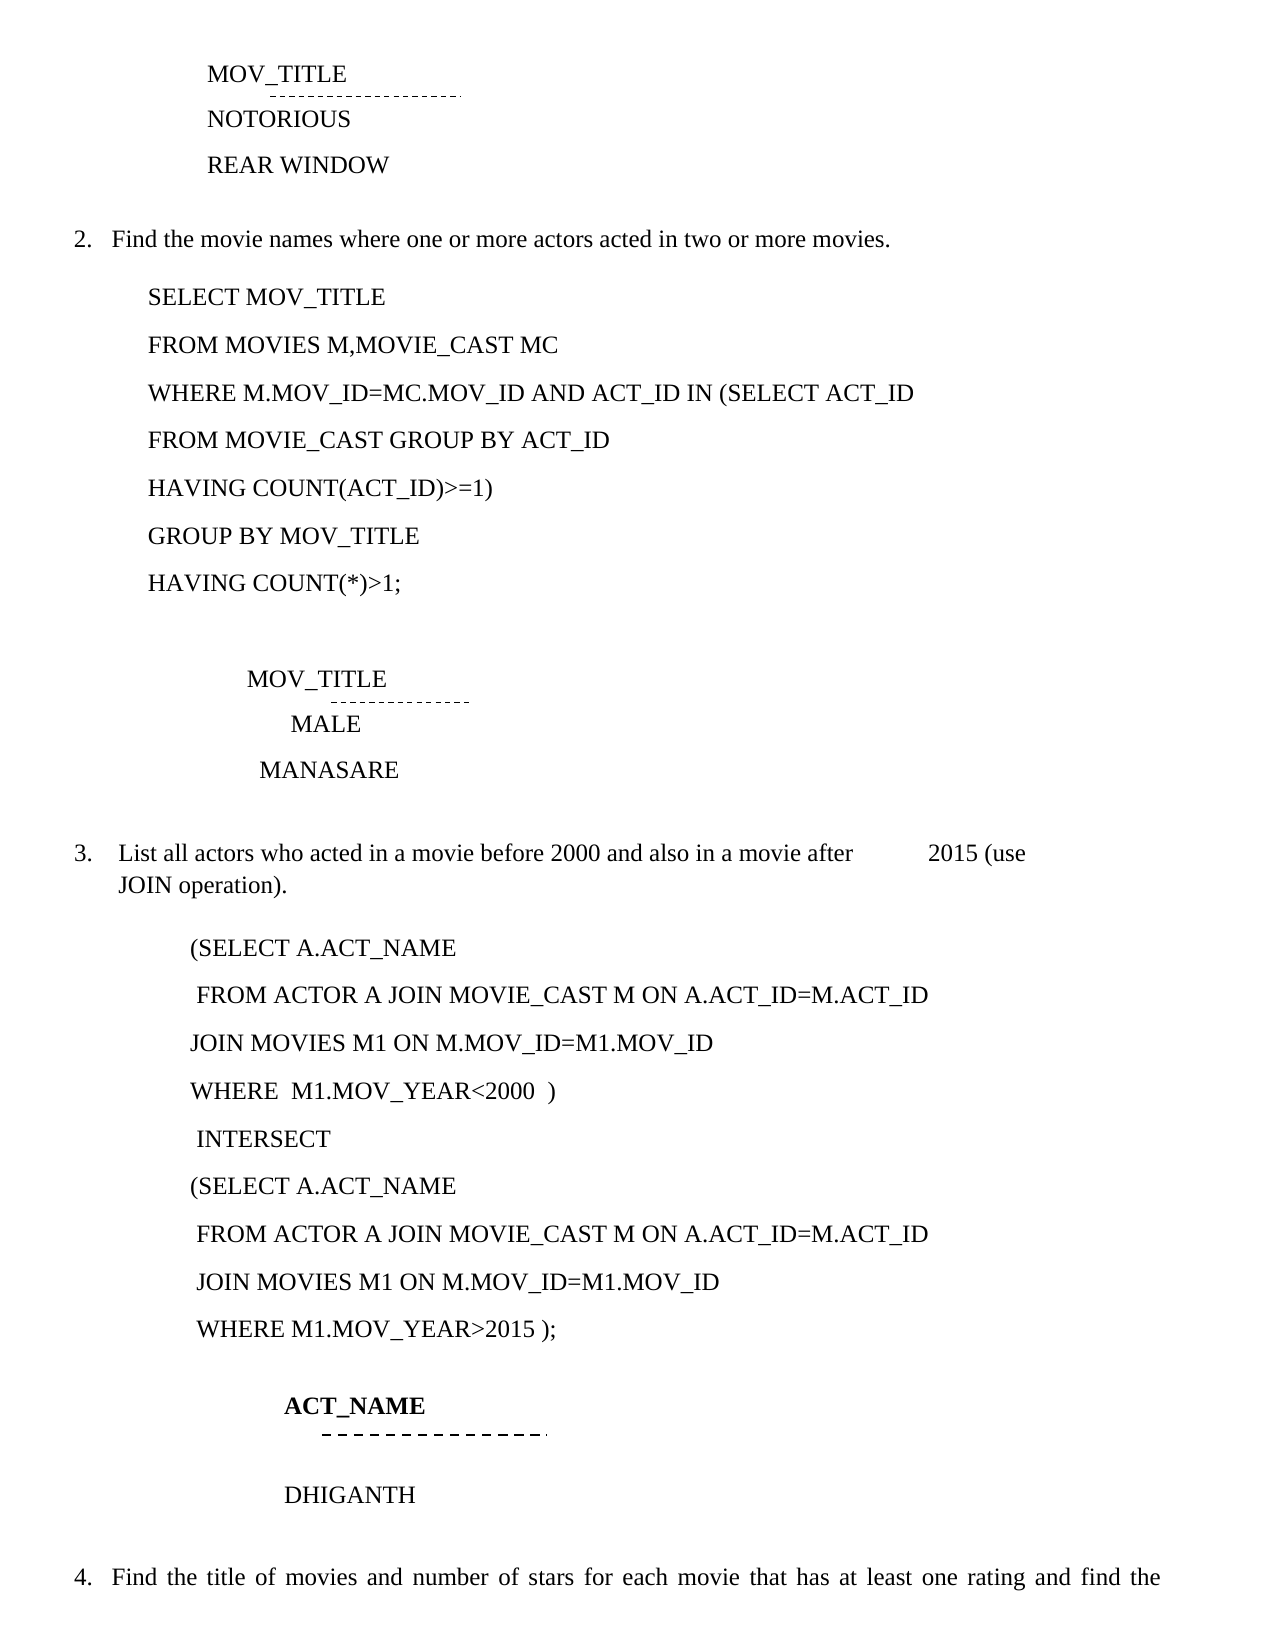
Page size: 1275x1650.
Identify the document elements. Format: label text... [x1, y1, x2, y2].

text MANASARE [59, 755, 1216, 783]
text FROM MOVIE_CAST GROUP BY ACT_ID [148, 425, 1216, 454]
text FROM MOVIES M,MOVIE_CAST MC [148, 330, 1216, 359]
text WHERE M.MOV_ID=MC.MOV_ID AND ACT_ID IN (SELECT ACT_ID [148, 378, 1216, 406]
list List all actors who acted in a movie before 2000 and also in a movie after 2015 (use JOIN operation). [74, 838, 1045, 898]
text (SELECT A.ACT_NAME [148, 933, 1216, 962]
text JOIN MOVIES M1 ON M.MOV_ID=M1.MOV_ID [148, 1028, 1216, 1057]
text (SELECT A.ACT_NAME [148, 1171, 1216, 1200]
list Find the movie names where one or more actors acted in two or more movies. [74, 224, 1216, 253]
text MOV_TITLE [59, 664, 1216, 693]
text FROM ACTOR A JOIN MOVIE_CAST M ON A.ACT_ID=M.ACT_ID [148, 1219, 1216, 1248]
text FROM ACTOR A JOIN MOVIE_CAST M ON A.ACT_ID=M.ACT_ID [148, 981, 1216, 1009]
text WHERE M1.MOV_YEAR>2015 ); [148, 1314, 1216, 1343]
text MOV_TITLE [207, 59, 782, 88]
text HAVING COUNT(ACT_ID)>=1) [148, 473, 1216, 502]
text REAR WINDOW [207, 150, 613, 179]
text DHIGANTH [220, 1480, 1216, 1508]
text INTERSECT [148, 1124, 1216, 1152]
text GROUP BY MOV_TITLE [148, 521, 1216, 549]
text WHERE M1.MOV_YEAR<2000 ) [148, 1076, 1216, 1105]
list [74, 1562, 1162, 1591]
text HAVING COUNT(*)>1; [148, 568, 1216, 597]
text MALE [59, 709, 1216, 738]
text SELECT MOV_TITLE [148, 282, 1216, 311]
subtitle ACT_NAME [252, 1391, 1216, 1420]
text JOIN MOVIES M1 ON M.MOV_ID=M1.MOV_ID [148, 1267, 1216, 1296]
text NOTORIOUS [207, 104, 687, 133]
